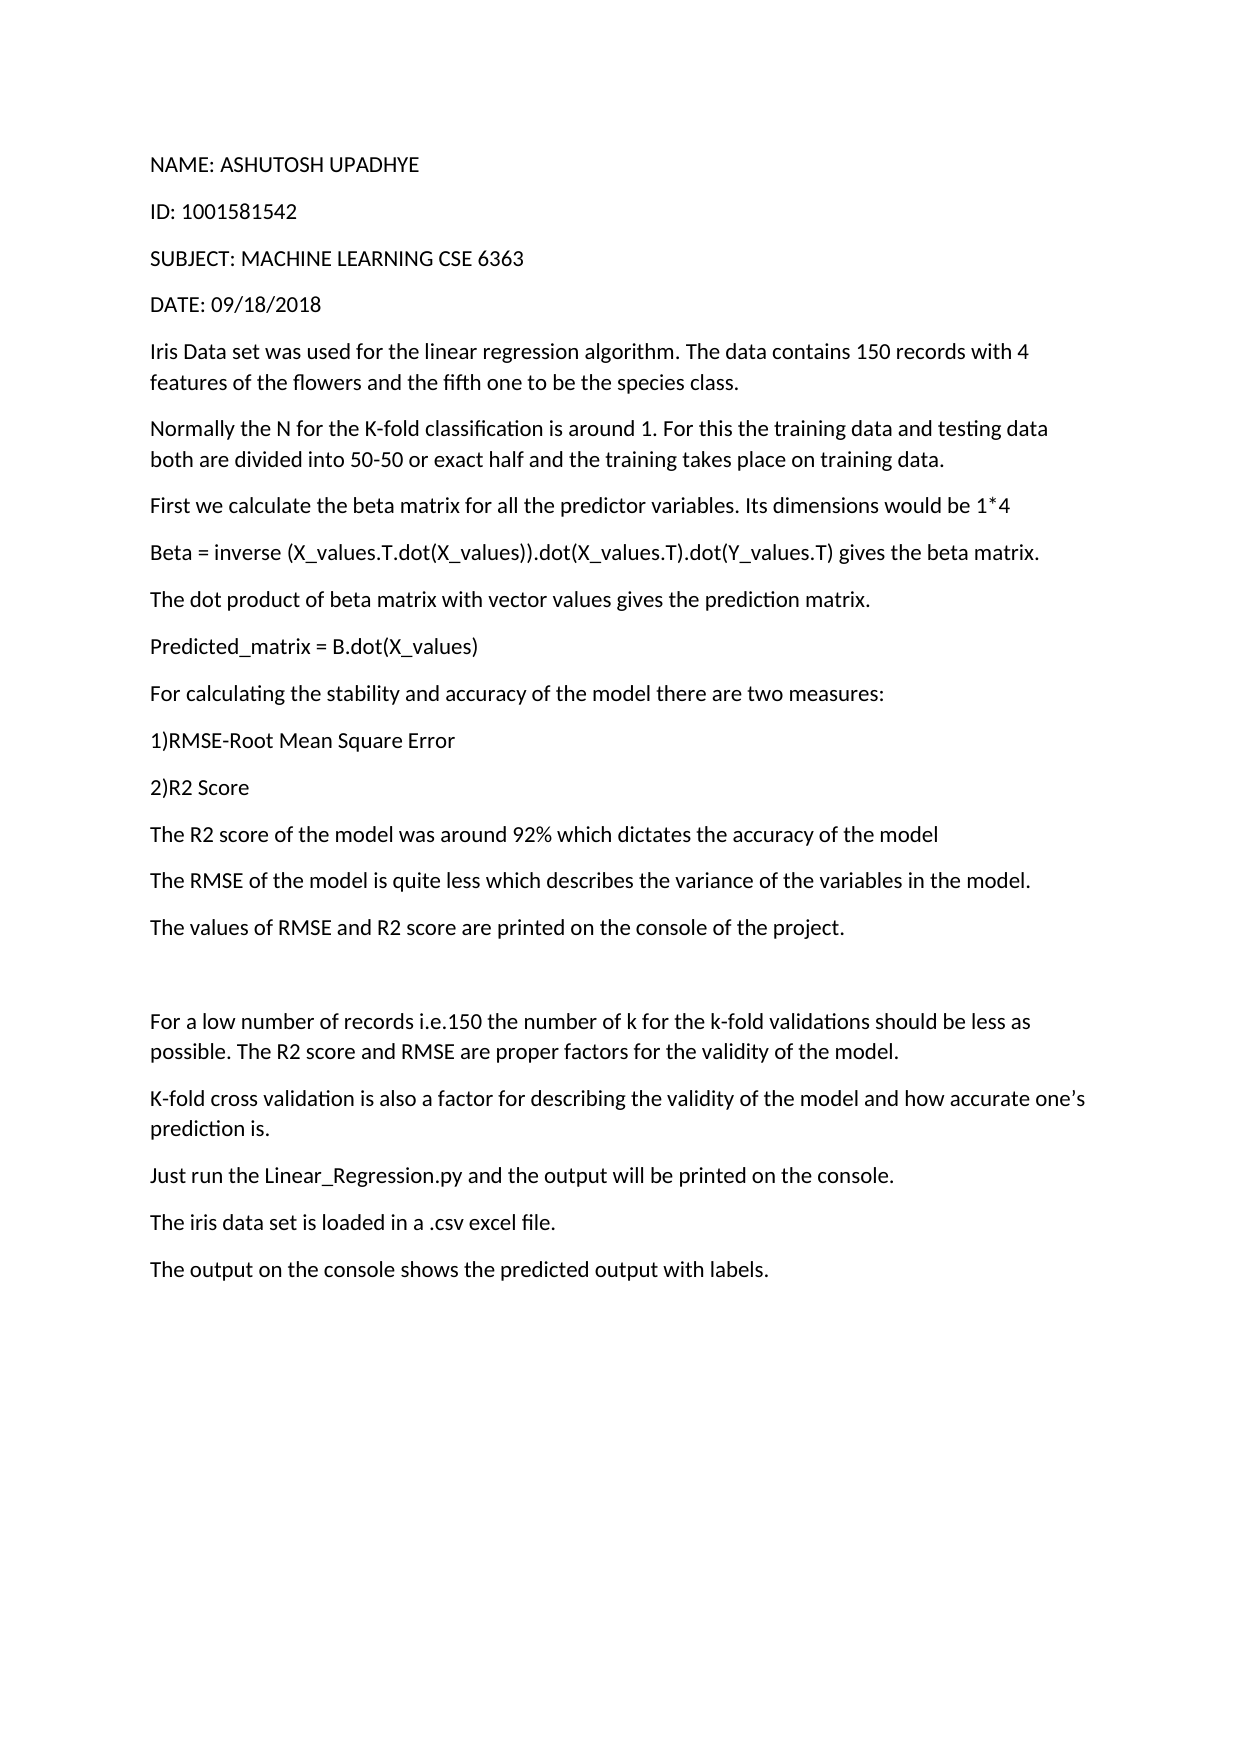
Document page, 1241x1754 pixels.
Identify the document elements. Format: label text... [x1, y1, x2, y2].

text For calculating the stability and accuracy of the model there are two measures: [150, 679, 1090, 707]
text For a low number of records i.e.150 the number of k for the k-fold validations should be less as possible. The R2 score and RMSE are proper factors for the validity of the model. [150, 1007, 1090, 1066]
text SUBJECT: MACHINE LEARNING CSE 6363 [150, 244, 1090, 272]
text K-fold cross validation is also a factor for describing the validity of the model and how accurate one’s prediction is. [150, 1084, 1090, 1143]
text Just run the Linear_Regression.py and the output will be printed on the console. [150, 1161, 1090, 1189]
text NAME: ASHUTOSH UPADHYE [150, 150, 1090, 178]
text ID: 1001581542 [150, 197, 1090, 225]
text Iris Data set was used for the linear regression algorithm. The data contains 150 records with 4 features of the flowers and the fifth one to be the species class. [150, 337, 1090, 396]
text First we calculate the beta matrix for all the predictor variables. Its dimensions would be 1*4 [150, 492, 1090, 520]
text The values of RMSE and R2 score are printed on the console of the project. [150, 913, 1090, 942]
text The dot product of beta matrix with vector values gives the prediction matrix. [150, 585, 1090, 613]
text DATE: 09/18/2018 [150, 291, 1090, 319]
text Beta = inverse (X_values.T.dot(X_values)).dot(X_values.T).dot(Y_values.T) gives the beta matrix. [150, 538, 1090, 567]
text Predicted_matrix = B.dot(X_values) [150, 632, 1090, 660]
text The iris data set is loaded in a .csv excel file. [150, 1208, 1090, 1236]
text Normally the N for the K-fold classification is around 1. For this the training data and testing data both are divided into 50-50 or exact half and the training takes place on training data. [150, 414, 1090, 473]
text The RMSE of the model is quite less which describes the variance of the variables in the model. [150, 867, 1090, 895]
text 2)R2 Score [150, 773, 1090, 801]
text 1)RMSE-Root Mean Square Error [150, 726, 1090, 754]
text The output on the console shows the predicted output with labels. [150, 1255, 1090, 1283]
text The R2 score of the model was around 92% which dictates the accuracy of the model [150, 820, 1090, 848]
